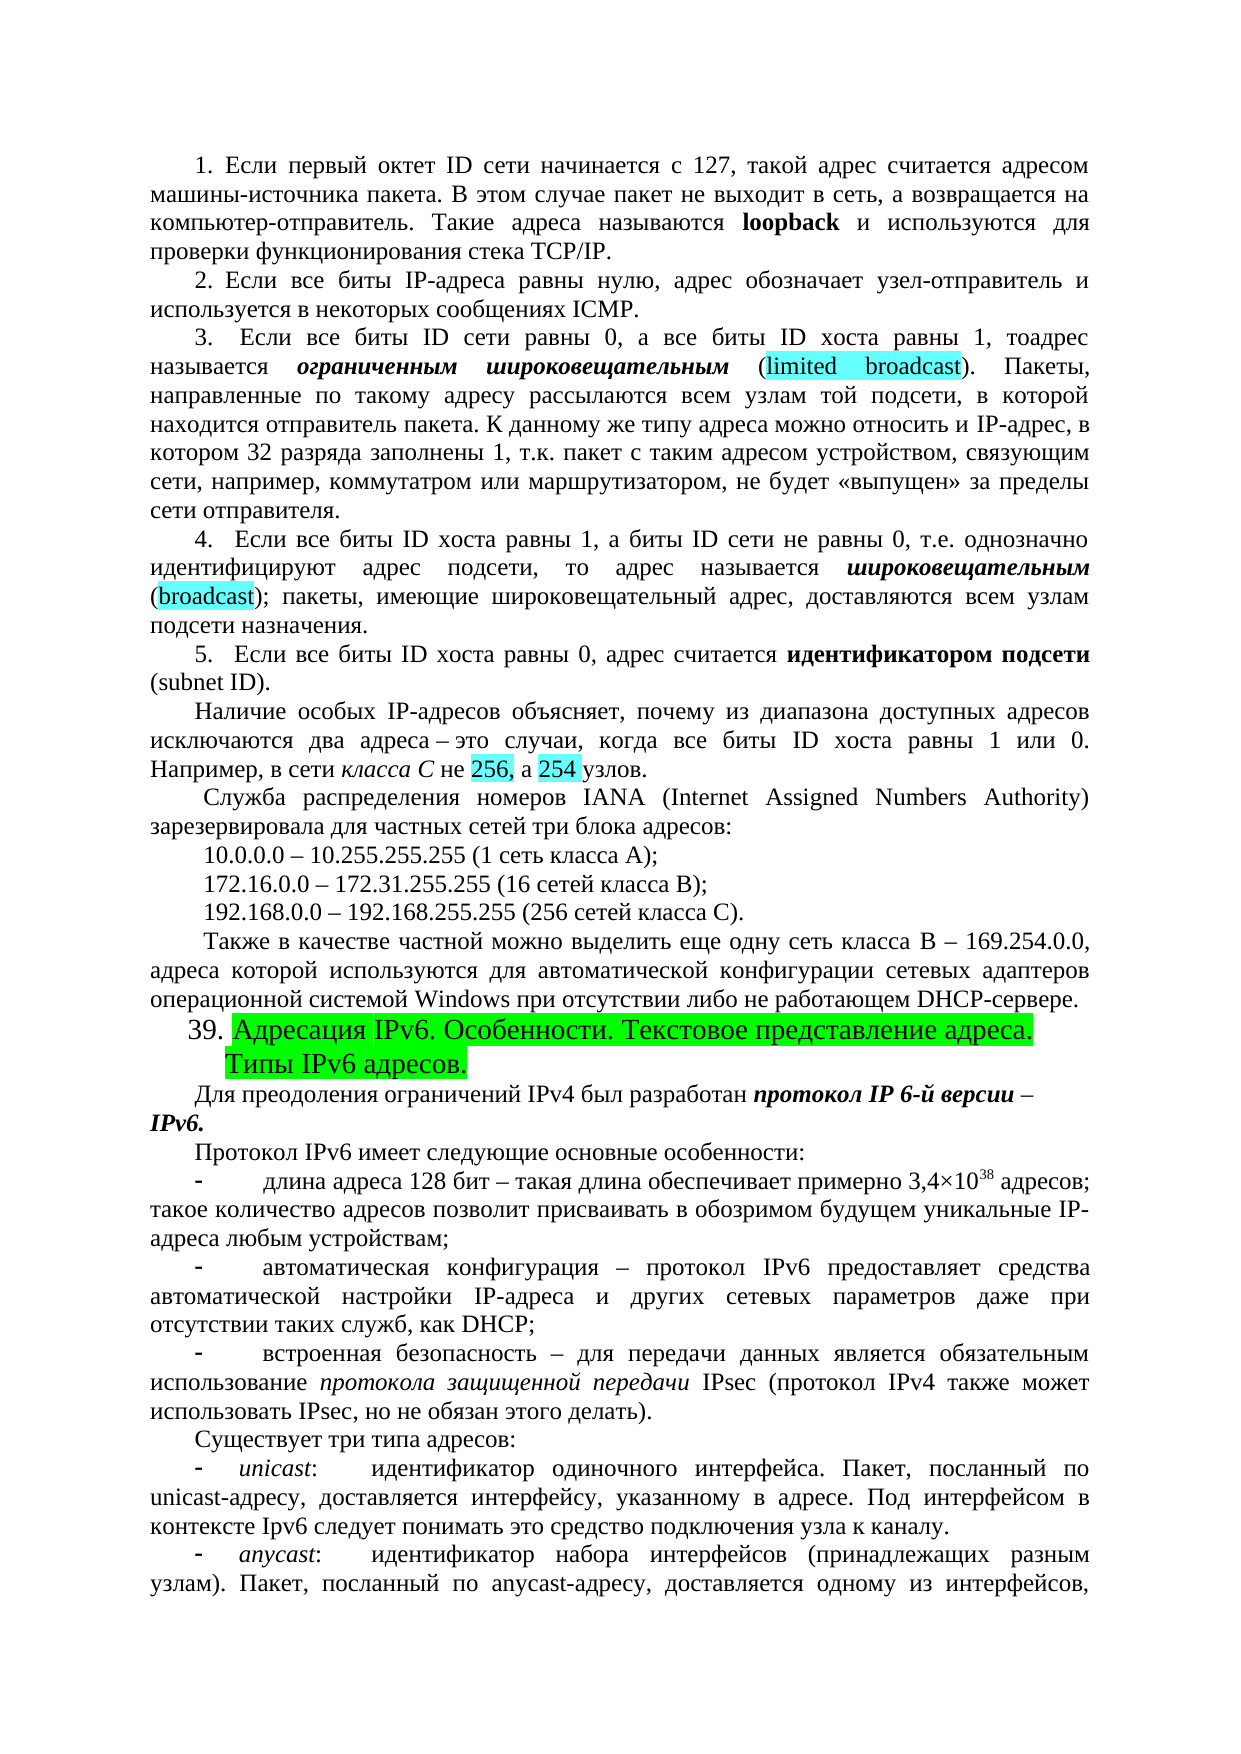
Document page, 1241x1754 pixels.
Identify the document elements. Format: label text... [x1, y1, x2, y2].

list Если все биты ID сети равны 0, а все биты ID хоста равны 1, тоадрес называется ограниченным широковещательным (limited broadcast). Пакеты, направленные по такому адресу рассылаются всем узлам той подсети, в которой находится отправитель пакета. К данному же типу адреса можно относить и IP-адрес, в котором 32 разряда заполнены 1, т.к. пакет с таким адресом устройством, связующим сети, например, коммутатром или маршрутизатором, не будет «выпущен» за пределы сети отправителя. [150, 322, 1090, 524]
list unicast: идентификатор одиночного интерфейса. Пакет, посланный по unicast-адресу, доставляется интерфейсу, указанному в адресе. Под интерфейсом в контексте Ipv6 следует понимать это средство подключения узла к каналу. [150, 1453, 1090, 1539]
text 10.0.0.0 – 10.255.255.255 (1 сеть класса А); [150, 840, 1090, 869]
list автоматическая конфигурация – протокол IPv6 предоставляет средства автоматической настройки IP-адреса и других сетевых параметров даже при отсутствии таких служб, как DHCP; [150, 1252, 1090, 1338]
text 192.168.0.0 – 192.168.255.255 (256 сетей класса С). [150, 897, 1090, 926]
text 172.16.0.0 – 172.31.255.255 (16 сетей класса B); [150, 869, 1090, 897]
list Если все биты IP-адреса равны нулю, адрес обозначает узел-отправитель и используется в некоторых сообщениях ICMP. [150, 265, 1090, 322]
list встроенная безопасность – для передачи данных является обязательным использование протокола защищенной передачи IPsec (протокол IPv4 также может использовать IPsec, но не обязан этого делать). [150, 1338, 1090, 1424]
text Протокол IPv6 имеет следующие основные особенности: [150, 1137, 1090, 1166]
list Если все биты ID хоста равны 0, адрес считается идентификатором подсети (subnet ID). [150, 639, 1090, 696]
text Существует три типа адресов: [150, 1424, 1090, 1453]
list длина адреса 128 бит – такая длина обеспечивает примерно 3,4×1038 адресов; такое количество адресов позволит присваивать в обозримом будущем уникальные IP-адреса любым устройствам; [150, 1166, 1090, 1252]
text Служба распределения номеров IANA (Internet Assigned Numbers Authority) зарезервировала для частных сетей три блока адресов: [150, 782, 1090, 840]
list Если все биты ID хоста равны 1, а биты ID сети не равны 0, т.е. однозначно идентифицируют адрес подсети, то адрес называется широковещательным (broadcast); пакеты, имеющие широковещательный адрес, доставляются всем узлам подсети назначения. [150, 524, 1090, 639]
text Наличие особых IP-адресов объясняет, почему из диапазона доступных адресов исключаются два адреса – это случаи, когда все биты ID хоста равны 1 или 0. Например, в сети класса С не 256, а 254 узлов. [150, 696, 1090, 782]
text Для преодоления ограничений IPv4 был разработан протокол IP 6-й версии – IPv6. [150, 1079, 1090, 1137]
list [150, 1539, 1090, 1597]
list Если первый октет ID сети начинается с 127, такой адрес считается адресом машины-источника пакета. В этом случае пакет не выходит в сеть, а возвращается на компьютер-отправитель. Такие адреса называются loopback и используются для проверки функционирования стека TCP/IP. [150, 150, 1090, 265]
text Также в качестве частной можно выделить еще одну сеть класса B – 169.254.0.0, адреса которой используются для автоматической конфигурации сетевых адаптеров операционной системой Windows при отсутствии либо не работающем DHCP-сервере. [150, 926, 1090, 1012]
list Адресация IPv6. Особенности. Текстовое представление адреса. Типы IPv6 адресов. [187, 1012, 1090, 1079]
